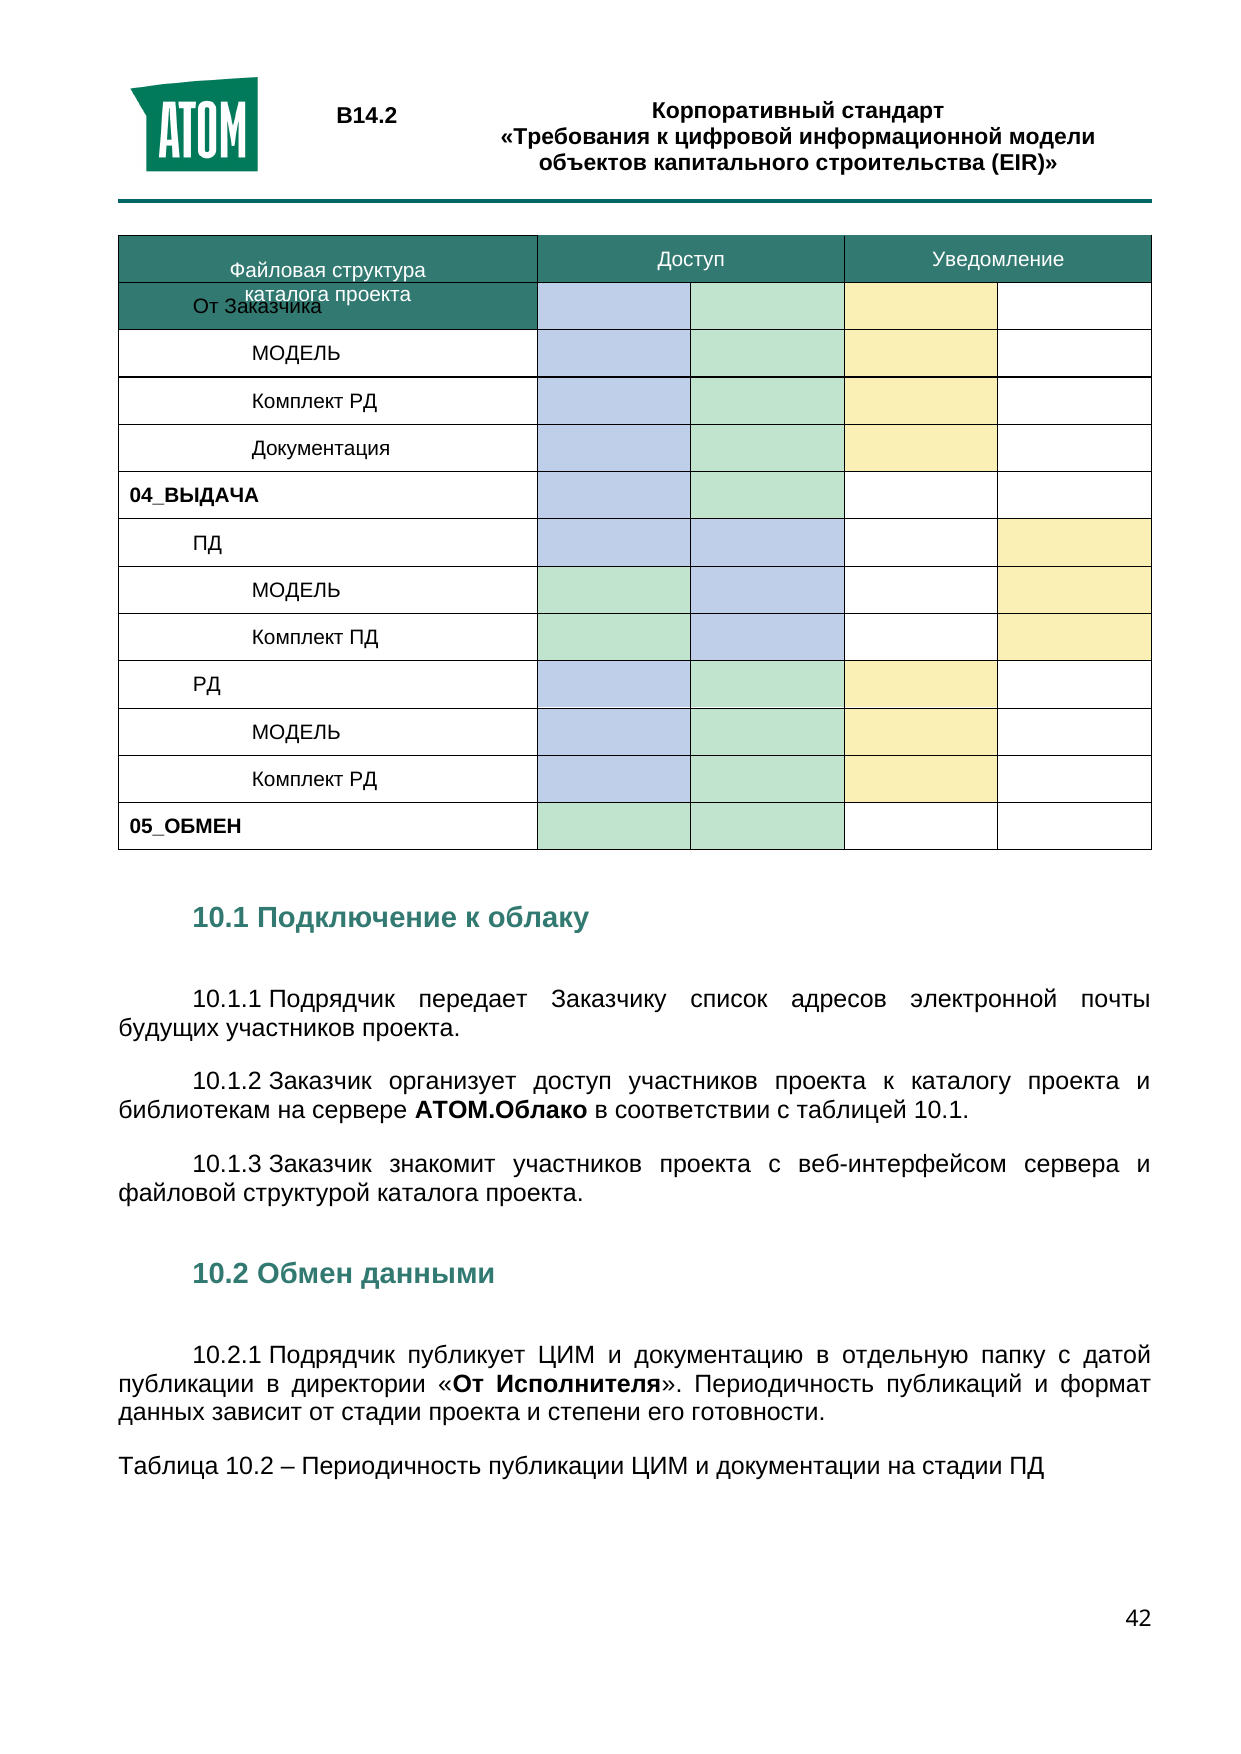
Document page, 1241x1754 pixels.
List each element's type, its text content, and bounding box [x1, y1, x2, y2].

table_cell [998, 709, 1151, 755]
table_cell Документация [119, 425, 537, 471]
table_cell ПД [119, 519, 537, 566]
table_cell [538, 661, 690, 707]
text 10.1.3 Заказчик знакомит участников проекта с веб-интерфейсом сервера и файловой структурой каталога проекта. [118, 1149, 1152, 1206]
table_cell [538, 803, 690, 849]
table_cell [998, 661, 1151, 707]
picture [129, 73, 261, 174]
table_cell [538, 567, 690, 613]
text Таблица 10.2 – Периодичность публикации ЦИМ и документации на стадии ПД [118, 1451, 1152, 1480]
table_cell [998, 283, 1151, 329]
table_cell [845, 425, 997, 471]
table_cell [538, 519, 690, 566]
table_cell 05_ОБМЕН [119, 803, 537, 849]
table_cell [538, 330, 690, 376]
table_cell МОДЕЛЬ [119, 330, 537, 376]
table_cell От Заказчика [119, 283, 537, 329]
table_cell [845, 803, 997, 849]
table_cell 04_ВЫДАЧА [119, 472, 537, 518]
table_cell [691, 614, 844, 660]
table_cell [845, 472, 997, 518]
table_cell [845, 756, 997, 802]
table_cell Комплект ПД [119, 614, 537, 660]
table_cell [998, 378, 1151, 424]
table_header Файловая структура каталога проекта [119, 236, 537, 282]
table_cell [998, 803, 1151, 849]
table_cell [998, 756, 1151, 802]
table_cell [691, 330, 844, 376]
table_cell [538, 283, 690, 329]
table_cell [845, 614, 997, 660]
table_cell МОДЕЛЬ [119, 709, 537, 755]
text 10.1.1 Подрядчик передает Заказчику список адресов электронной почты будущих участников проекта. [118, 984, 1152, 1041]
table_cell [845, 519, 997, 566]
table_header Уведомление [845, 235, 1151, 282]
table_cell [691, 378, 844, 424]
text 10.1.2 Заказчик организует доступ участников проекта к каталогу проекта и библиотекам на сервере АТОМ.Облако в соответствии с таблицей 10.1. [118, 1066, 1152, 1124]
table_cell [998, 519, 1151, 566]
table_cell [691, 472, 844, 518]
text 10.2.1 Подрядчик публикует ЦИМ и документацию в отдельную папку с датой публикации в директории «От Исполнителя». Периодичность публикаций и формат данных зависит от стадии проекта и степени его готовности. [118, 1340, 1152, 1426]
table_cell МОДЕЛЬ [119, 567, 537, 613]
table_cell [538, 709, 690, 755]
table_cell [538, 378, 690, 424]
table_cell [998, 472, 1151, 518]
table_cell [538, 756, 690, 802]
table_cell [998, 567, 1151, 613]
table_cell [691, 567, 844, 613]
table_cell [998, 425, 1151, 471]
table_cell [998, 614, 1151, 660]
subtitle 10.2 Обмен данными [118, 1256, 1152, 1290]
table_cell [998, 330, 1151, 376]
table_cell [691, 283, 844, 329]
table_cell [691, 756, 844, 802]
table_cell [845, 283, 997, 329]
table_cell [691, 661, 844, 707]
table_cell [691, 803, 844, 849]
table_cell [691, 519, 844, 566]
table_cell [538, 425, 690, 471]
table_cell [845, 378, 997, 424]
subtitle 10.1 Подключение к облаку [118, 900, 1152, 934]
table_cell [845, 567, 997, 613]
table_header Доступ [538, 235, 844, 282]
table_cell [538, 614, 690, 660]
table_cell [845, 330, 997, 376]
table_cell [845, 709, 997, 755]
table_cell [845, 661, 997, 707]
table_cell РД [119, 661, 537, 707]
table_cell Комплект РД [119, 378, 537, 424]
table_cell Комплект РД [119, 756, 537, 802]
table_cell [691, 709, 844, 755]
table_cell [691, 425, 844, 471]
table_cell [538, 472, 690, 518]
